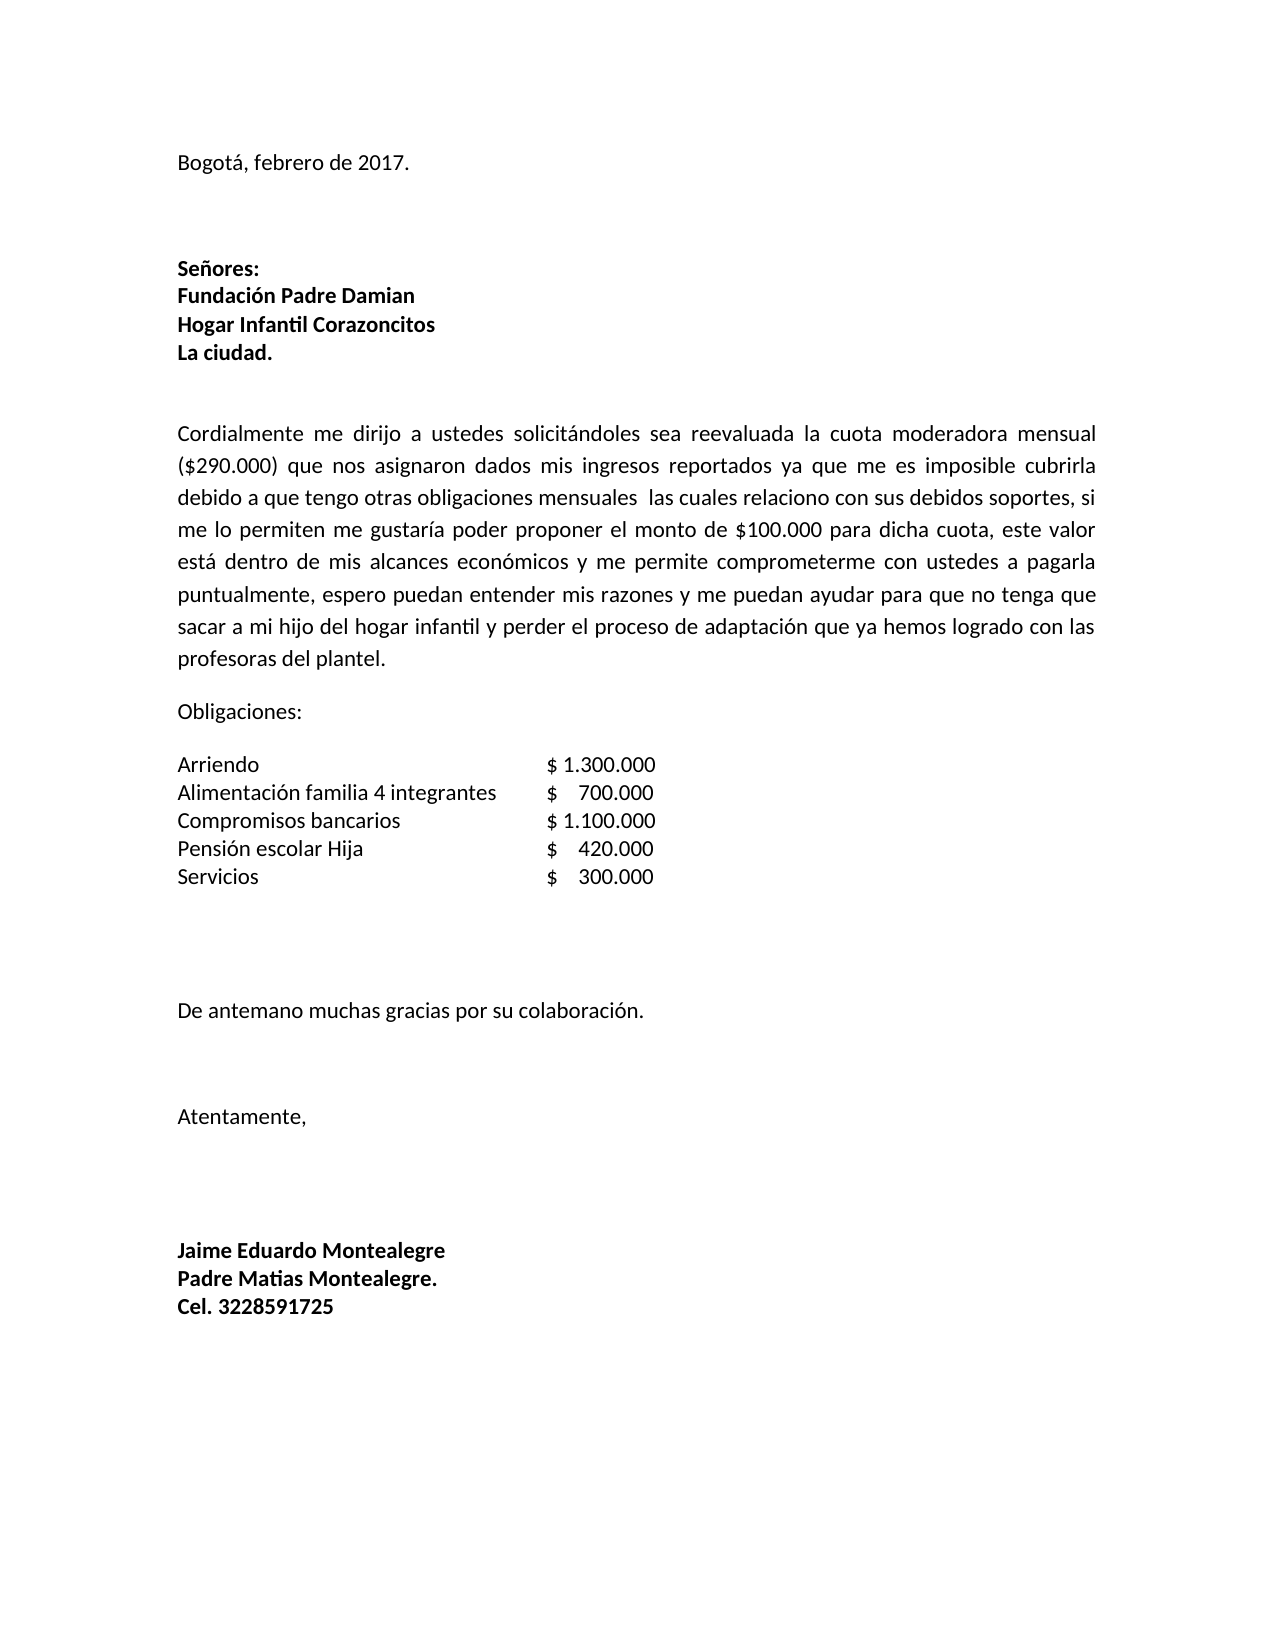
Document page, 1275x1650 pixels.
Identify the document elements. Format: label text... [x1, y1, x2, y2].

text De antemano muchas gracias por su colaboración. [177, 996, 1098, 1024]
text Obligaciones: [177, 697, 1098, 725]
text La ciudad. [177, 338, 1098, 366]
text Arriendo $ 1.300.000 [177, 750, 1098, 778]
text Cel. 3228591725 [177, 1292, 1098, 1320]
text Pensión escolar Hija $ 420.000 [177, 834, 1098, 862]
text Bogotá, febrero de 2017. [177, 148, 1098, 176]
text Señores: [177, 254, 1098, 282]
text Cordialmente me dirijo a ustedes solicitándoles sea reevaluada la cuota moderadora mensual ($290.000) que nos asignaron dados mis ingresos reportados ya que me es imposible cubrirla debido a que tengo otras obligaciones mensuales las cuales relaciono con sus debidos soportes, si me lo permiten me gustaría poder proponer el monto de $100.000 para dicha cuota, este valor está dentro de mis alcances económicos y me permite comprometerme con ustedes a pagarla puntualmente, espero puedan entender mis razones y me puedan ayudar para que no tenga que sacar a mi hijo del hogar infantil y perder el proceso de adaptación que ya hemos logrado con las profesoras del plantel. [177, 419, 1098, 672]
text Hogar Infantil Corazoncitos [177, 310, 1098, 338]
text Padre Matias Montealegre. [177, 1264, 1098, 1292]
text Compromisos bancarios $ 1.100.000 [177, 806, 1098, 834]
text Jaime Eduardo Montealegre [177, 1236, 1098, 1264]
text Fundación Padre Damian [177, 282, 1098, 310]
text Atentamente, [177, 1102, 1098, 1130]
text Servicios $ 300.000 [177, 862, 1098, 890]
text Alimentación familia 4 integrantes $ 700.000 [177, 778, 1098, 806]
